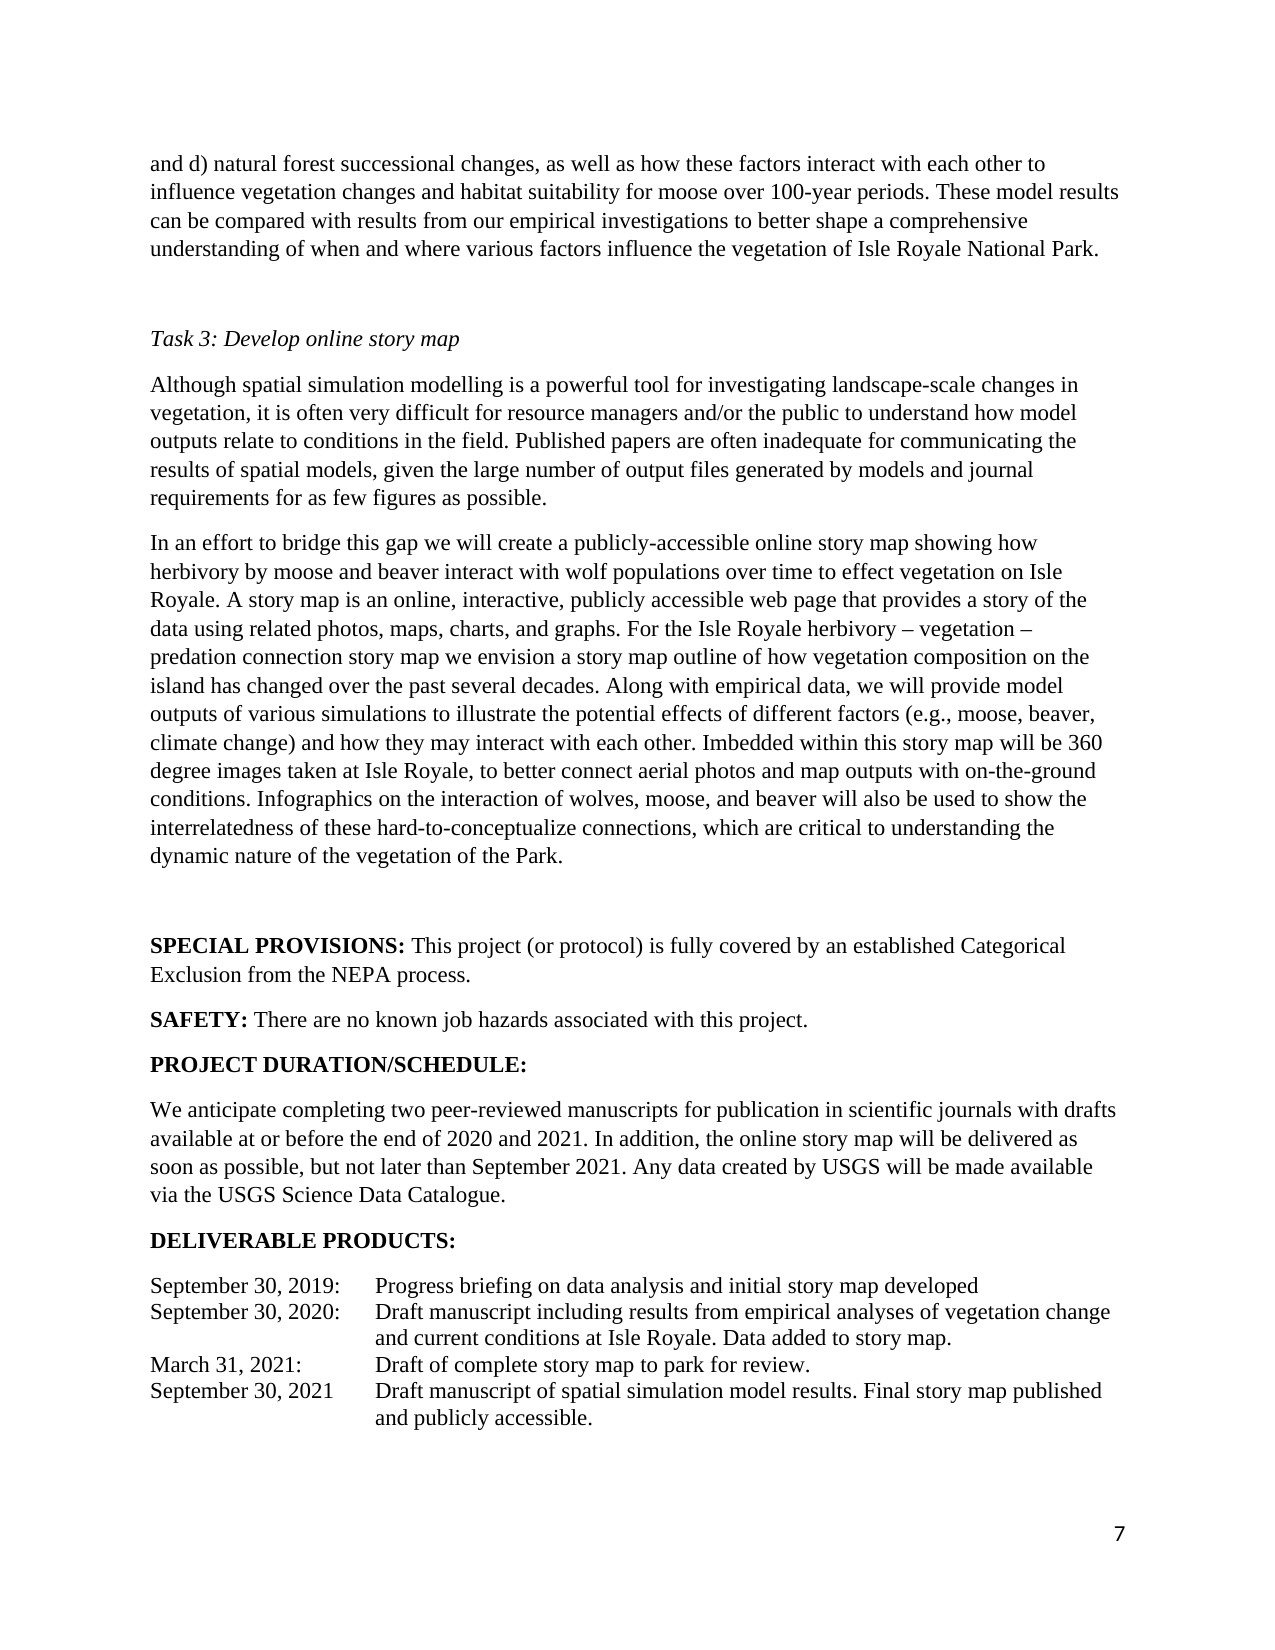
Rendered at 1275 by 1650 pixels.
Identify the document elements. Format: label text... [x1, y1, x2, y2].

text September 30, 2021 Draft manuscript of spatial simulation model results. Final story map published and publicly accessible. [150, 1377, 1125, 1430]
text Task 3: Develop online story map [150, 326, 1125, 352]
text SPECIAL PROVISIONS: This project (or protocol) is fully covered by an established Categorical Exclusion from the NEPA process. [150, 932, 1125, 987]
text September 30, 2019: Progress briefing on data analysis and initial story map developed [150, 1272, 1125, 1298]
text In an effort to bridge this gap we will create a publicly-accessible online story map showing how herbivory by moose and beaver interact with wolf populations over time to effect vegetation on Isle Royale. A story map is an online, interactive, publicly accessible web page that provides a story of the data using related photos, maps, charts, and graphs. For the Isle Royale herbivory – vegetation – predation connection story map we envision a story map outline of how vegetation composition on the island has changed over the past several decades. Along with empirical data, we will provide model outputs of various simulations to illustrate the potential effects of different factors (e.g., moose, beaver, climate change) and how they may interact with each other. Imbedded within this story map will be 360 degree images taken at Isle Royale, to better connect aerial photos and map outputs with on-the-ground conditions. Infographics on the interaction of wolves, moose, and beaver will also be used to show the interrelatedness of these hard-to-conceptualize connections, which are critical to understanding the dynamic nature of the vegetation of the Park. [150, 529, 1125, 869]
text We anticipate completing two peer-reviewed manuscripts for publication in scientific journals with drafts available at or before the end of 2020 and 2021. In addition, the online story map will be delivered as soon as possible, but not later than September 2021. Any data created by USGS will be made available via the USGS Science Data Catalogue. [150, 1096, 1125, 1208]
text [150, 150, 1125, 262]
text March 31, 2021: Draft of complete story map to park for review. [150, 1351, 1125, 1377]
text September 30, 2020: Draft manuscript including results from empirical analyses of vegetation change and current conditions at Isle Royale. Data added to story map. [150, 1298, 1125, 1351]
text SAFETY: There are no known job hazards associated with this project. [150, 1006, 1125, 1032]
text PROJECT DURATION/SCHEDULE: [150, 1051, 1125, 1077]
text DELIVERABLE PRODUCTS: [150, 1227, 1125, 1253]
text Although spatial simulation modelling is a powerful tool for investigating landscape-scale changes in vegetation, it is often very difficult for resource managers and/or the public to understand how model outputs relate to conditions in the field. Published papers are often inadequate for communicating the results of spatial models, given the large number of output files generated by models and journal requirements for as few figures as possible. [150, 371, 1125, 511]
